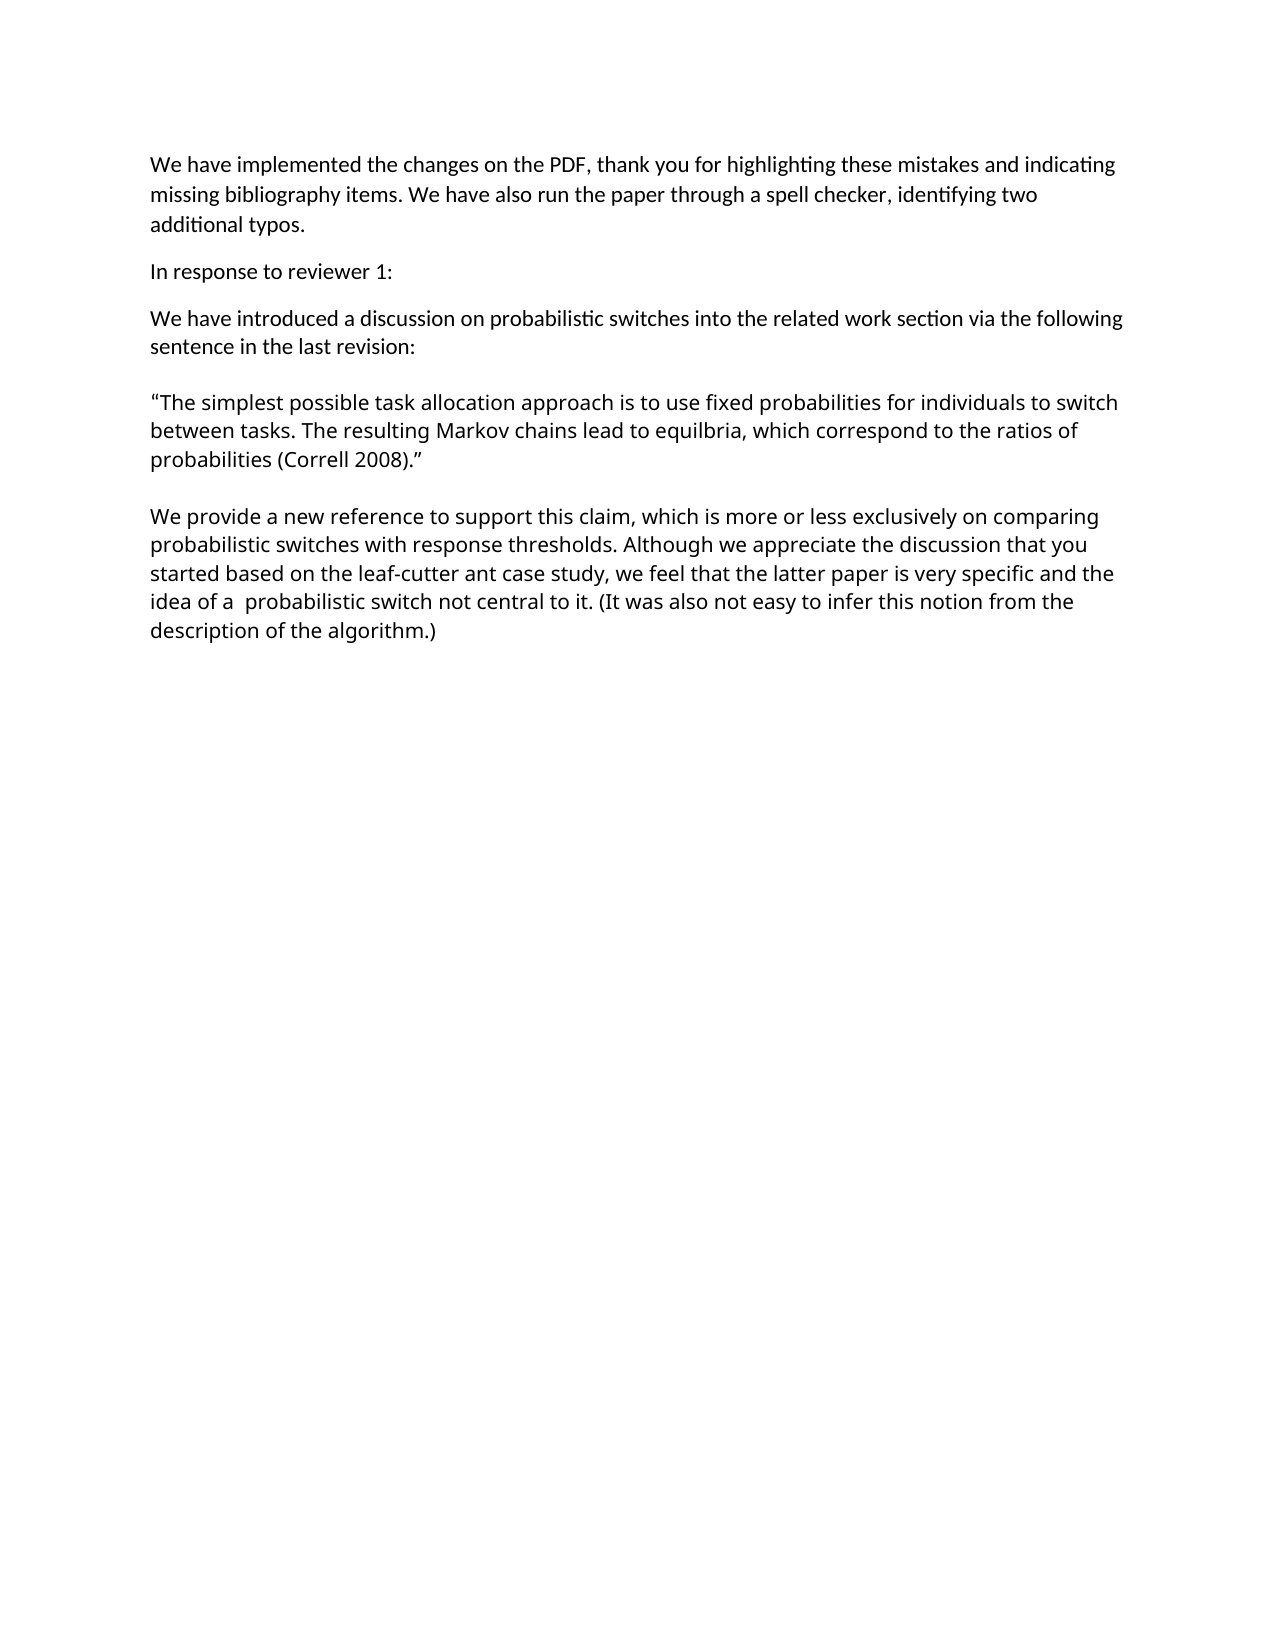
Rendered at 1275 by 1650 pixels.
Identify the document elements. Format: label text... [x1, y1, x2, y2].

text We have implemented the changes on the PDF, thank you for highlighting these mistakes and indicating missing bibliography items. We have also run the paper through a spell checker, identifying two additional typos. [150, 150, 1125, 238]
text We provide a new reference to support this claim, which is more or less exclusively on comparing probabilistic switches with response thresholds. Although we appreciate the discussion that you started based on the leaf-cutter ant case study, we feel that the latter paper is very specific and the idea of a probabilistic switch not central to it. (It was also not easy to infer this notion from the description of the algorithm.) [150, 502, 1125, 644]
text In response to reviewer 1: [150, 257, 1125, 285]
text We have introduced a discussion on probabilistic switches into the related work section via the following sentence in the last revision: [150, 304, 1125, 360]
text “The simplest possible task allocation approach is to use fixed probabilities for individuals to switch between tasks. The resulting Markov chains lead to equilbria, which correspond to the ratios of probabilities (Correll 2008).” [150, 388, 1125, 473]
